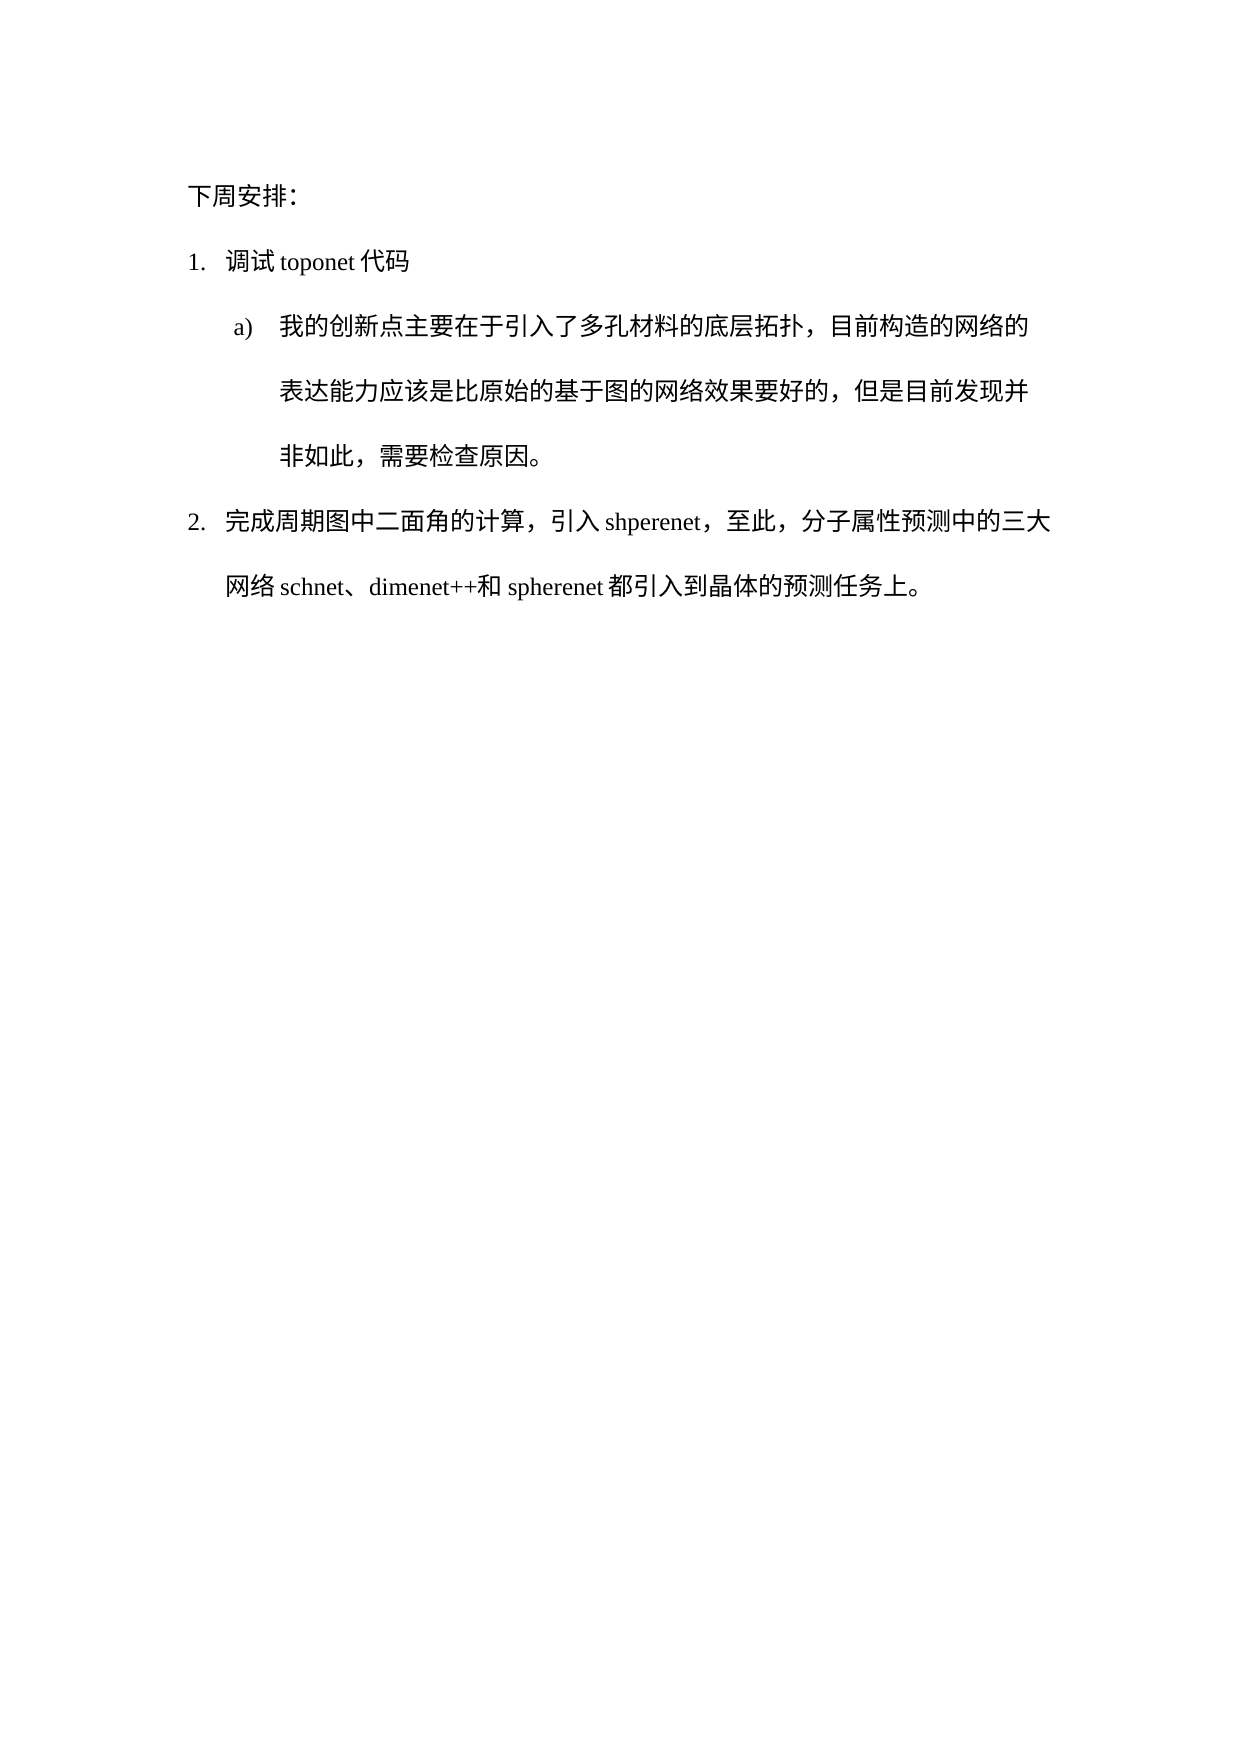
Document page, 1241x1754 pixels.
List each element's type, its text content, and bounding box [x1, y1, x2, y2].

text 下周安排： [187, 162, 1053, 227]
list 完成周期图中二面角的计算，引入shperenet，至此，分子属性预测中的三大网络schnet、dimenet++和spherenet都引入到晶体的预测任务上。 [187, 487, 1053, 617]
list 我的创新点主要在于引入了多孔材料的底层拓扑，目前构造的网络的表达能力应该是比原始的基于图的网络效果要好的，但是目前发现并非如此，需要检查原因。 [233, 292, 1053, 487]
list 调试toponet代码 [187, 227, 1053, 292]
